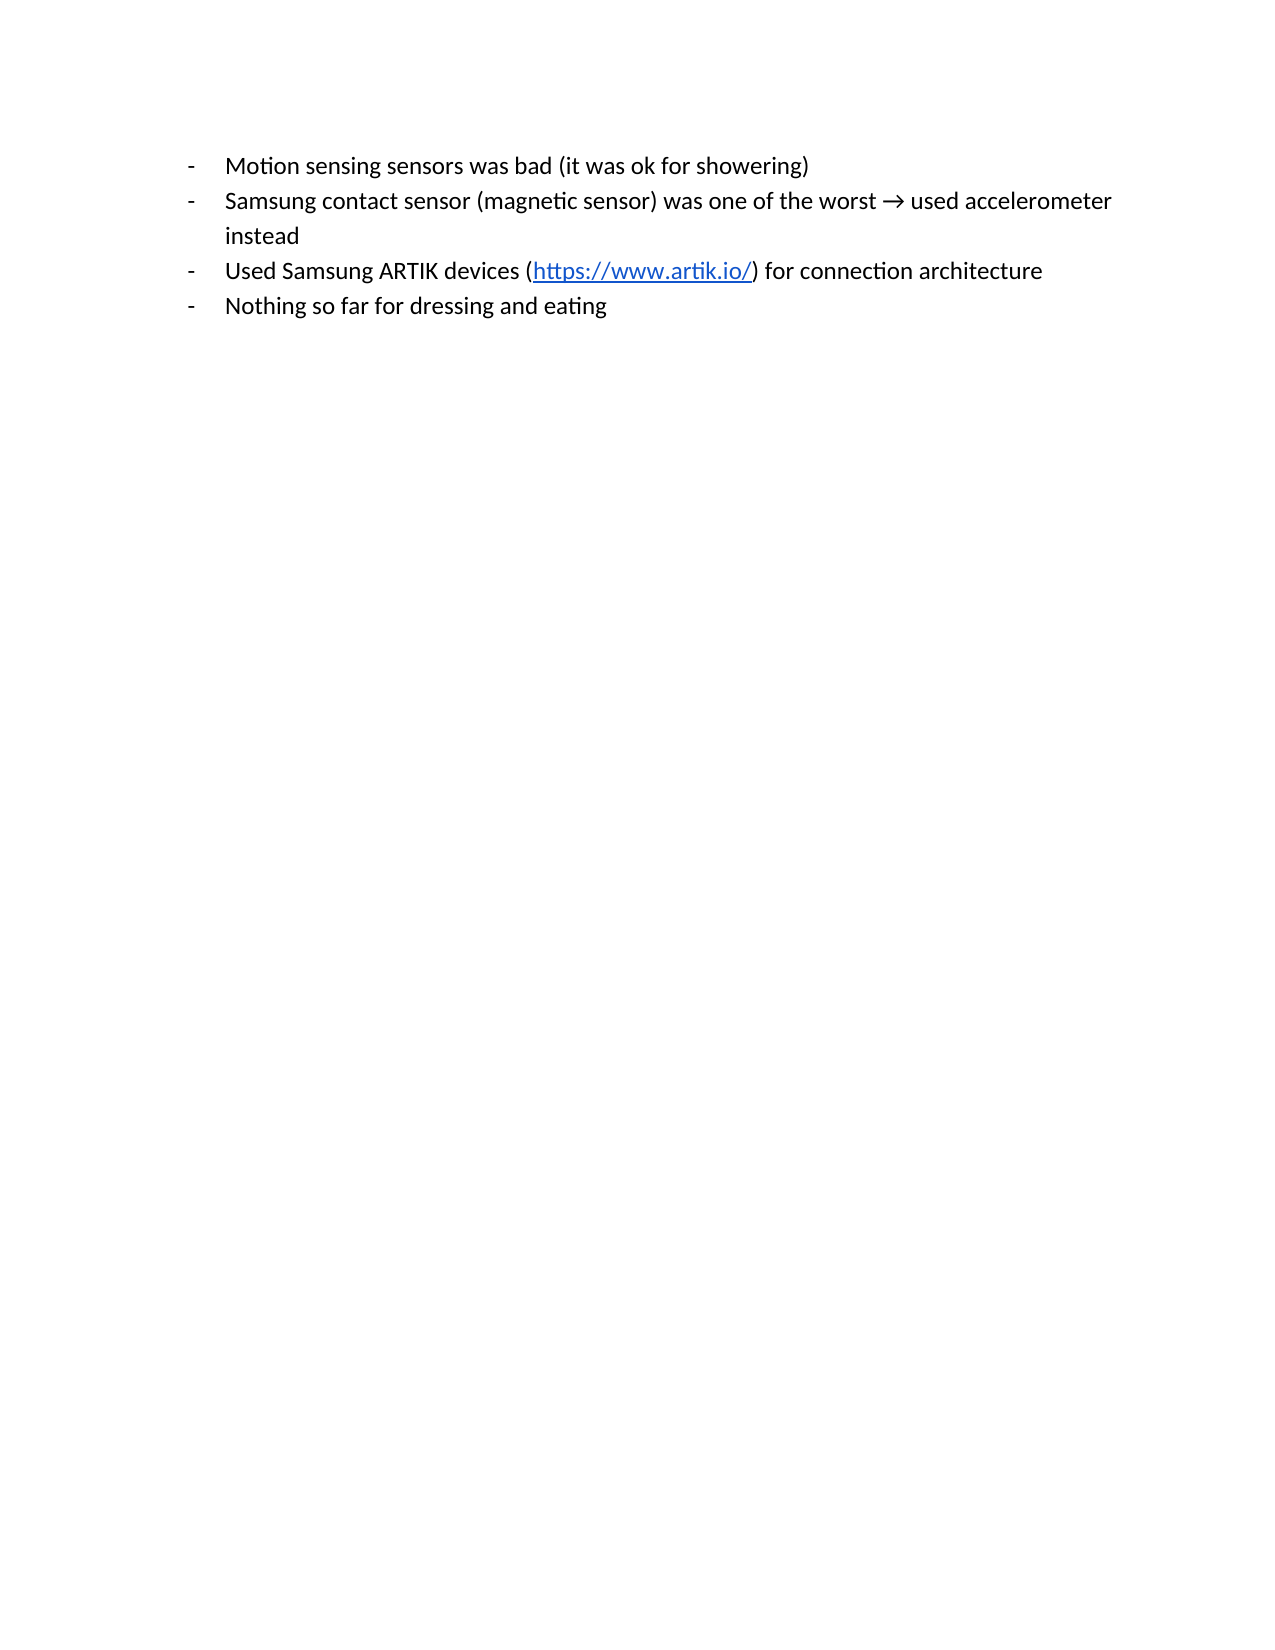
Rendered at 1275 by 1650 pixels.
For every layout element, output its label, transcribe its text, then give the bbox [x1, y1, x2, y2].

list Motion sensing sensors was bad (it was ok for showering) [187, 150, 1125, 181]
list Nothing so far for dressing and eating [187, 290, 1125, 321]
list Used Samsung ARTIK devices (https://www.artik.io/) for connection architecture [187, 255, 1125, 286]
list Samsung contact sensor (magnetic sensor) was one of the worst → used accelerometer instead [187, 185, 1125, 251]
